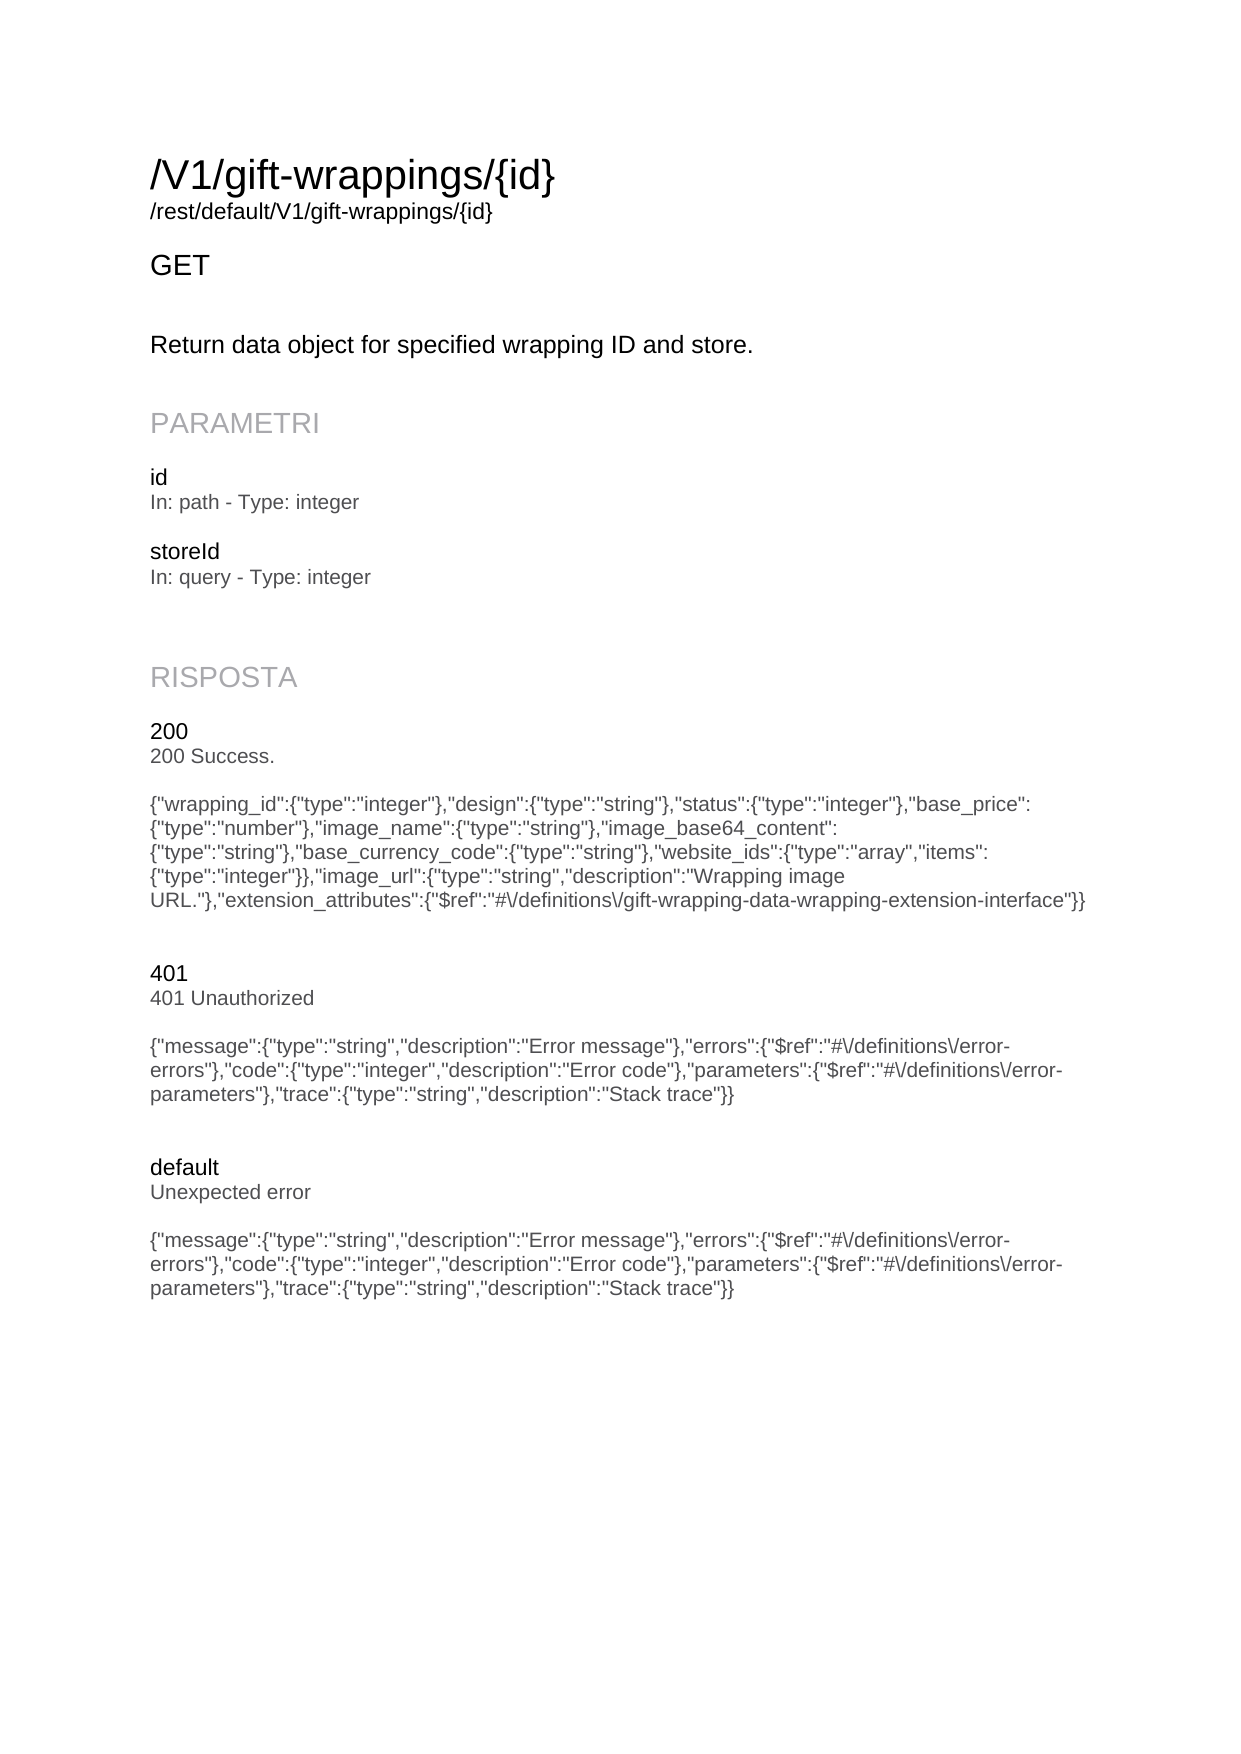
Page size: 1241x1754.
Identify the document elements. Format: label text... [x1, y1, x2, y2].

text default [150, 1154, 1090, 1180]
text storeId [150, 538, 1090, 564]
text id [150, 464, 1090, 490]
text Return data object for specified wrapping ID and store. [150, 330, 1090, 358]
text 200 Success. [150, 744, 1090, 768]
text 401 [150, 960, 1090, 986]
text In: path - Type: integer [150, 490, 1090, 514]
text {"message":{"type":"string","description":"Error message"},"errors":{"$ref":"#\/definitions\/error-errors"},"code":{"type":"integer","description":"Error code"},"parameters":{"$ref":"#\/definitions\/error-parameters"},"trace":{"type":"string","description":"Stack trace"}} [150, 1228, 1090, 1300]
text GET [150, 248, 1090, 282]
text In: query - Type: integer [150, 564, 1090, 588]
text /V1/gift-wrappings/{id} [150, 150, 1090, 198]
text RISPOSTA [150, 660, 1090, 694]
text {"message":{"type":"string","description":"Error message"},"errors":{"$ref":"#\/definitions\/error-errors"},"code":{"type":"integer","description":"Error code"},"parameters":{"$ref":"#\/definitions\/error-parameters"},"trace":{"type":"string","description":"Stack trace"}} [150, 1034, 1090, 1106]
text 200 [150, 718, 1090, 744]
text PARAMETRI [150, 406, 1090, 440]
text Unexpected error [150, 1180, 1090, 1204]
text {"wrapping_id":{"type":"integer"},"design":{"type":"string"},"status":{"type":"integer"},"base_price":{"type":"number"},"image_name":{"type":"string"},"image_base64_content":{"type":"string"},"base_currency_code":{"type":"string"},"website_ids":{"type":"array","items":{"type":"integer"}},"image_url":{"type":"string","description":"Wrapping image URL."},"extension_attributes":{"$ref":"#\/definitions\/gift-wrapping-data-wrapping-extension-interface"}} [150, 792, 1090, 912]
text 401 Unauthorized [150, 986, 1090, 1010]
text /rest/default/V1/gift-wrappings/{id} [150, 198, 1090, 224]
